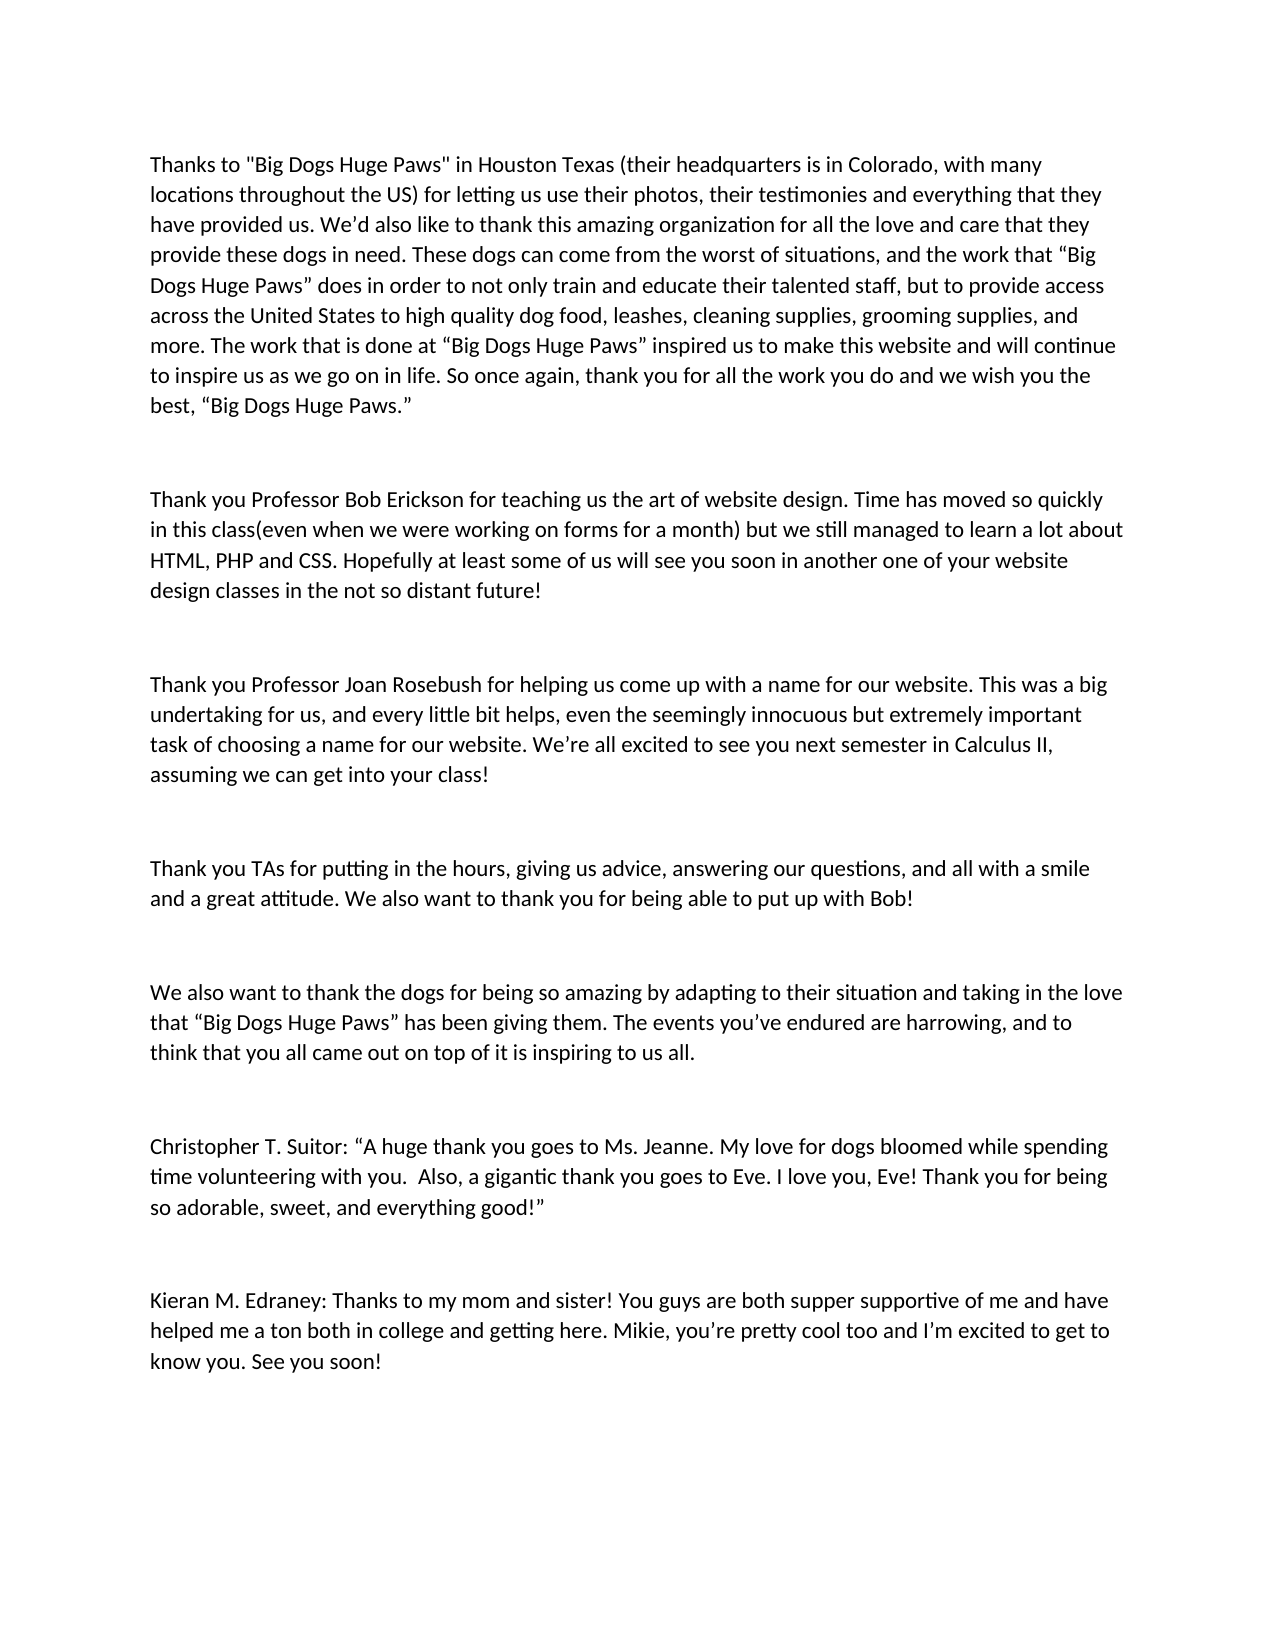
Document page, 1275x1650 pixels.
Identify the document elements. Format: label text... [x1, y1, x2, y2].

text We also want to thank the dogs for being so amazing by adapting to their situation and taking in the love that “Big Dogs Huge Paws” has been giving them. The events you’ve endured are harrowing, and to think that you all came out on top of it is inspiring to us all. [150, 978, 1125, 1067]
text Kieran M. Edraney: Thanks to my mom and sister! You guys are both supper supportive of me and have helped me a ton both in college and getting here. Mikie, you’re pretty cool too and I’m excited to get to know you. See you soon! [150, 1286, 1125, 1375]
text Christopher T. Suitor: “A huge thank you goes to Ms. Jeanne. My love for dogs bloomed while spending time volunteering with you. Also, a gigantic thank you goes to Eve. I love you, Eve! Thank you for being so adorable, sweet, and everything good!” [150, 1132, 1125, 1221]
text Thank you TAs for putting in the hours, giving us advice, answering our questions, and all with a smile and a great attitude. We also want to thank you for being able to put up with Bob! [150, 854, 1125, 912]
text Thank you Professor Bob Erickson for teaching us the art of website design. Time has moved so quickly in this class(even when we were working on forms for a month) but we still managed to learn a lot about HTML, PHP and CSS. Hopefully at least some of us will see you soon in another one of your website design classes in the not so distant future! [150, 485, 1125, 604]
text Thanks to "Big Dogs Huge Paws" in Houston Texas (their headquarters is in Colorado, with many locations throughout the US) for letting us use their photos, their testimonies and everything that they have provided us. We’d also like to thank this amazing organization for all the love and care that they provide these dogs in need. These dogs can come from the worst of situations, and the work that “Big Dogs Huge Paws” does in order to not only train and educate their talented staff, but to provide access across the United States to high quality dog food, leashes, cleaning supplies, grooming supplies, and more. The work that is done at “Big Dogs Huge Paws” inspired us to make this website and will continue to inspire us as we go on in life. So once again, thank you for all the work you do and we wish you the best, “Big Dogs Huge Paws.” [150, 150, 1125, 420]
text Thank you Professor Joan Rosebush for helping us come up with a name for our website. This was a big undertaking for us, and every little bit helps, even the seemingly innocuous but extremely important task of choosing a name for our website. We’re all excited to see you next semester in Calculus II, assuming we can get into your class! [150, 670, 1125, 788]
